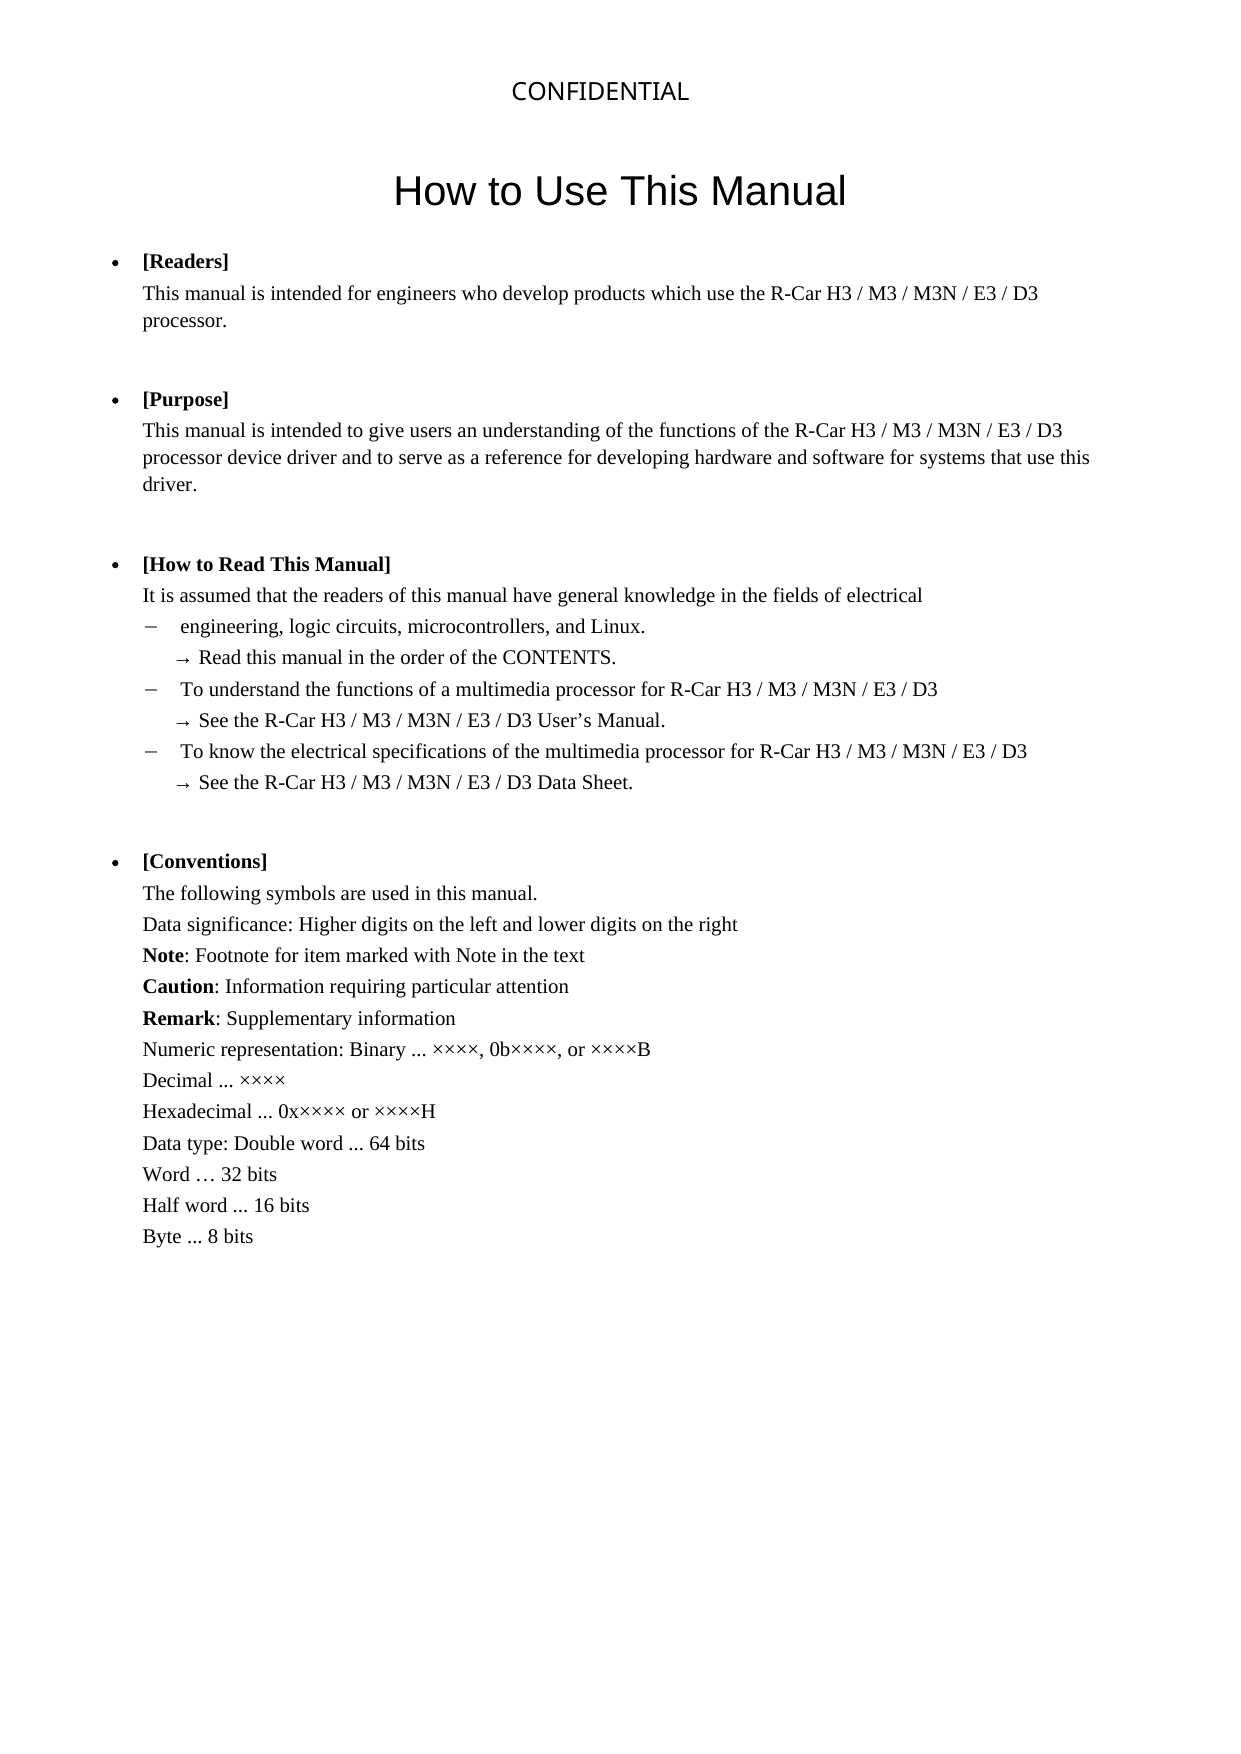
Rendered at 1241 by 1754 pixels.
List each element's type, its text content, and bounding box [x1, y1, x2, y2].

text This manual is intended to give users an understanding of the functions of the R-Car H3 / M3 / M3N / E3 / D3 processor device driver and to serve as a reference for developing hardware and software for systems that use this driver. [142, 416, 1128, 497]
text Half word ... 16 bits [142, 1191, 1128, 1218]
text Data type: Double word ... 64 bits [142, 1128, 1128, 1156]
text [Purpose] [112, 385, 1128, 412]
text It is assumed that the readers of this manual have general knowledge in the fields of electrical [142, 581, 1128, 608]
text Data significance: Higher digits on the left and lower digits on the right [142, 910, 1128, 937]
text engineering, logic circuits, microcontrollers, and Linux. [143, 612, 1128, 639]
text Word … 32 bits [142, 1160, 1128, 1187]
text → See the R-Car H3 / M3 / M3N / E3 / D3 User’s Manual. [172, 706, 1128, 733]
text Hexadecimal ... 0x×××× or ××××H [142, 1097, 1128, 1124]
text Byte ... 8 bits [142, 1222, 1128, 1249]
text How to Use This Manual [112, 166, 1128, 214]
text Decimal ... ×××× [142, 1066, 1128, 1093]
text [Conventions] [112, 847, 1128, 874]
text Note: Footnote for item marked with Note in the text [142, 941, 1128, 968]
text → Read this manual in the order of the CONTENTS. [172, 643, 1128, 670]
text To know the electrical specifications of the multimedia processor for R-Car H3 / M3 / M3N / E3 / D3 [143, 737, 1128, 764]
text [Readers] [112, 247, 1128, 274]
text → See the R-Car H3 / M3 / M3N / E3 / D3 Data Sheet. [172, 768, 1128, 795]
text Caution: Information requiring particular attention [142, 972, 1128, 999]
text To understand the functions of a multimedia processor for R-Car H3 / M3 / M3N / E3 / D3 [143, 674, 1128, 701]
text This manual is intended for engineers who develop products which use the R-Car H3 / M3 / M3N / E3 / D3 processor. [142, 278, 1128, 333]
text Numeric representation: Binary ... ××××, 0b××××, or ××××B [142, 1035, 1128, 1062]
text Remark: Supplementary information [142, 1003, 1128, 1031]
text [How to Read This Manual] [112, 549, 1128, 576]
text The following symbols are used in this manual. [142, 878, 1128, 906]
